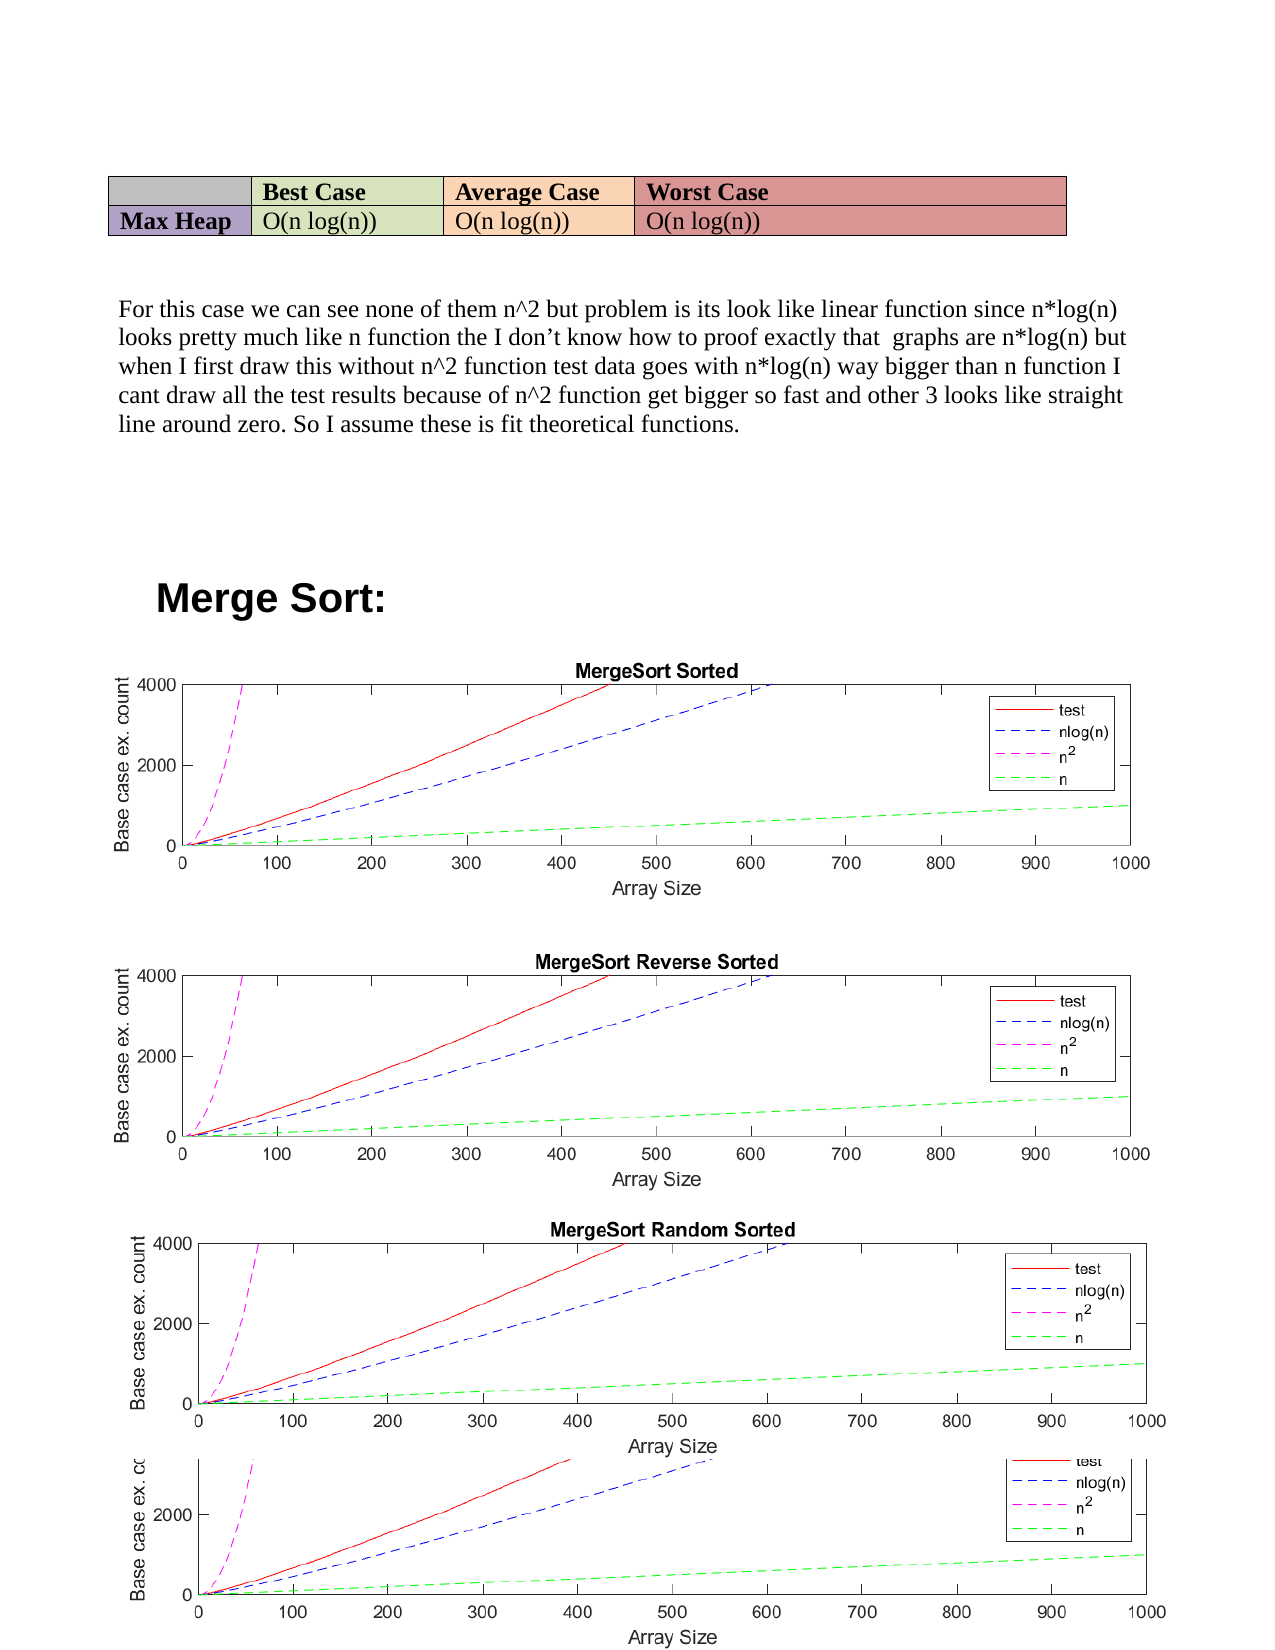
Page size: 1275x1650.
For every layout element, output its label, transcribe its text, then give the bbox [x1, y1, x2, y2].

table_header Average Case [444, 177, 634, 205]
table_cell O(n log(n)) [252, 206, 443, 235]
text For this case we can see none of them n^2 but problem is its look like linear function since n*log(n) [118, 294, 1157, 322]
picture [127, 1219, 1167, 1650]
subtitle Merge Sort: [156, 573, 1157, 621]
text looks pretty much like n function the I don’t know how to proof exactly that graphs are n*log(n) but when I first draw this without n^2 function test data goes with n*log(n) way bigger than n function I cant draw all the test results because of n^2 function get bigger so fast and other 3 looks like straight line around zero. So I assume these is fit theoretical functions. [118, 322, 1157, 437]
picture [111, 952, 1151, 1192]
table_header Worst Case [635, 177, 1066, 205]
table_header [109, 177, 251, 205]
table_cell Max Heap [109, 206, 251, 235]
table_cell O(n log(n)) [444, 206, 634, 235]
table_header Best Case [252, 177, 443, 205]
table_cell O(n log(n)) [635, 206, 1066, 235]
picture [111, 660, 1151, 901]
